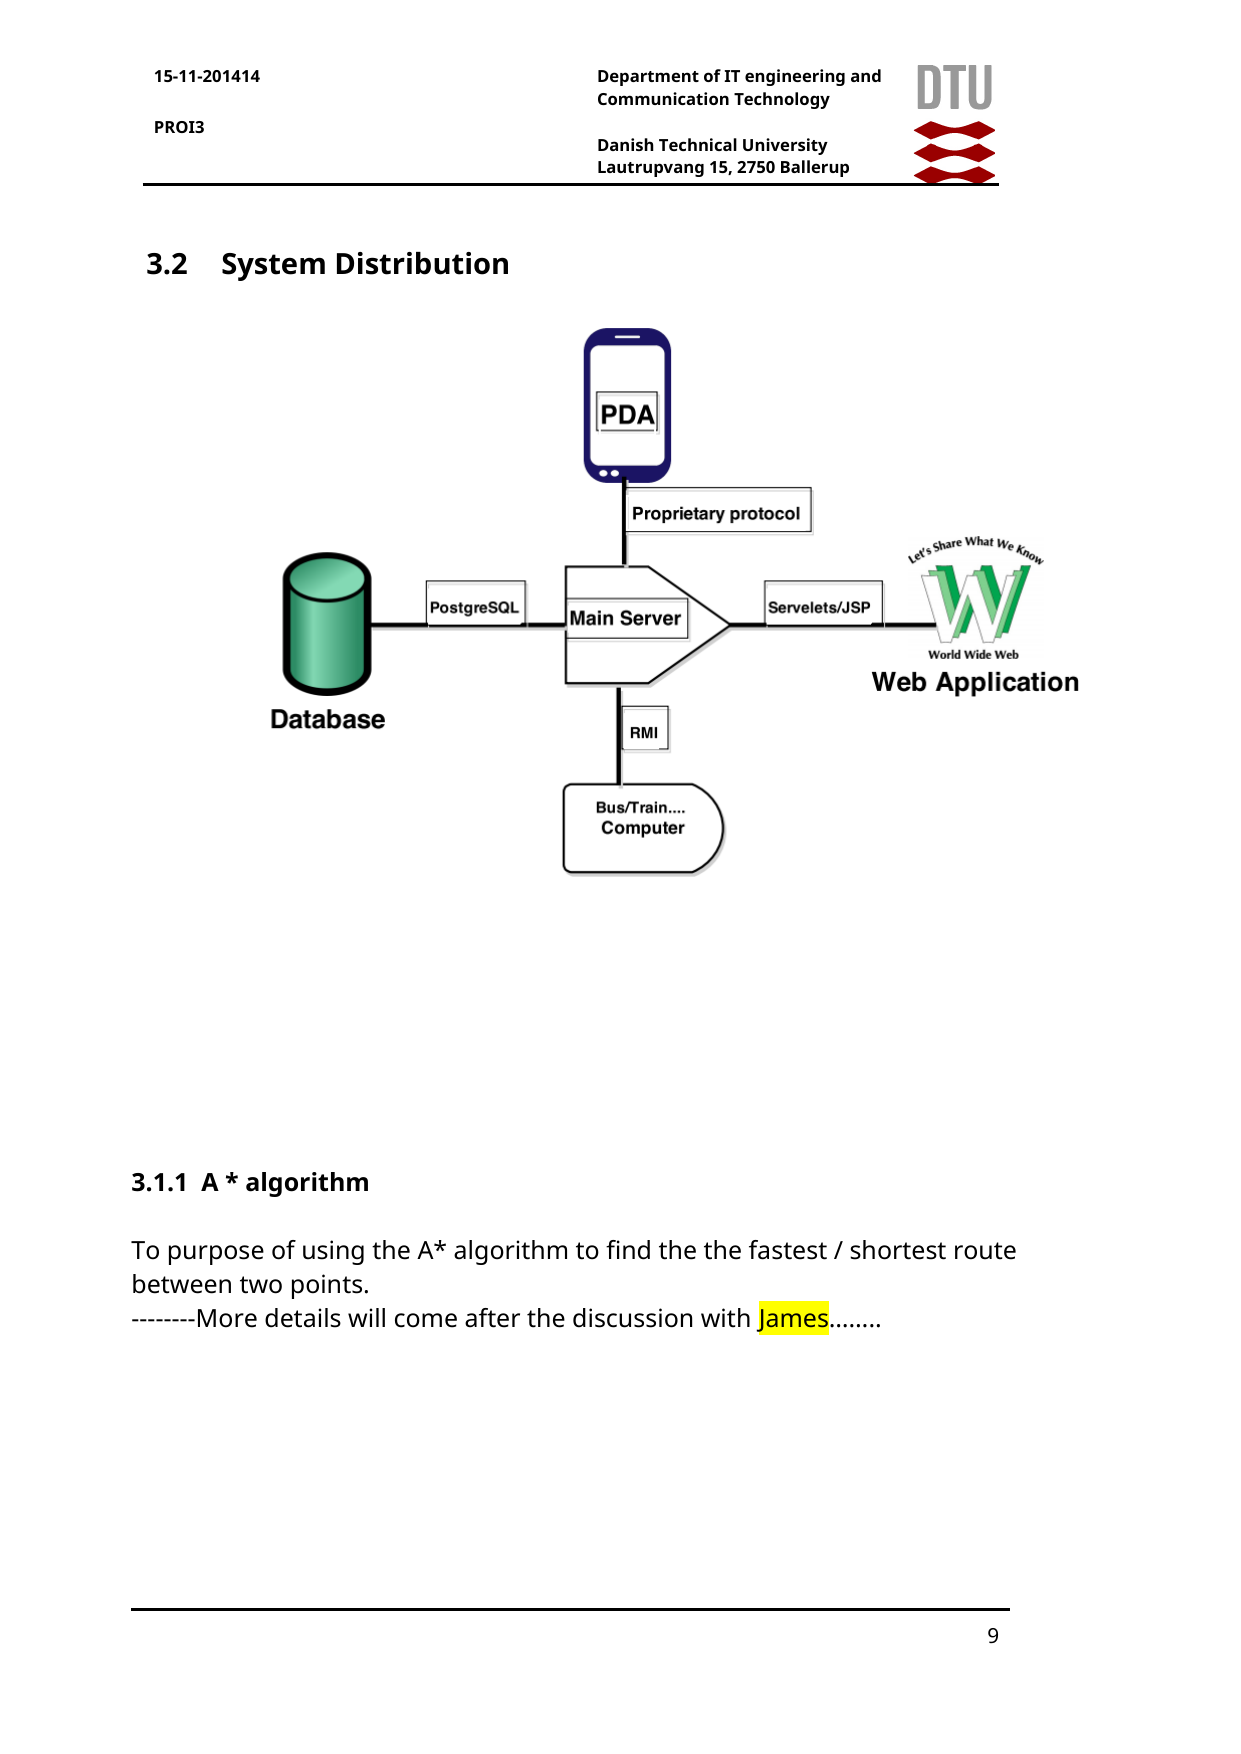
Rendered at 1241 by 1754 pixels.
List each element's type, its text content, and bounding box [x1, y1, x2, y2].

subtitle System Distribution [140, 243, 1033, 283]
text --------More details will come after the discussion with James…….. [829, 1301, 1033, 1335]
text To purpose of using the A* algorithm to find the the fastest / shortest route between two points. [131, 1233, 1033, 1301]
text --------More details will come after the discussion with James…….. [131, 1301, 759, 1335]
picture [190, 307, 1093, 894]
text 3.1.1 A * algorithm [131, 1165, 1033, 1199]
picture [913, 65, 995, 183]
